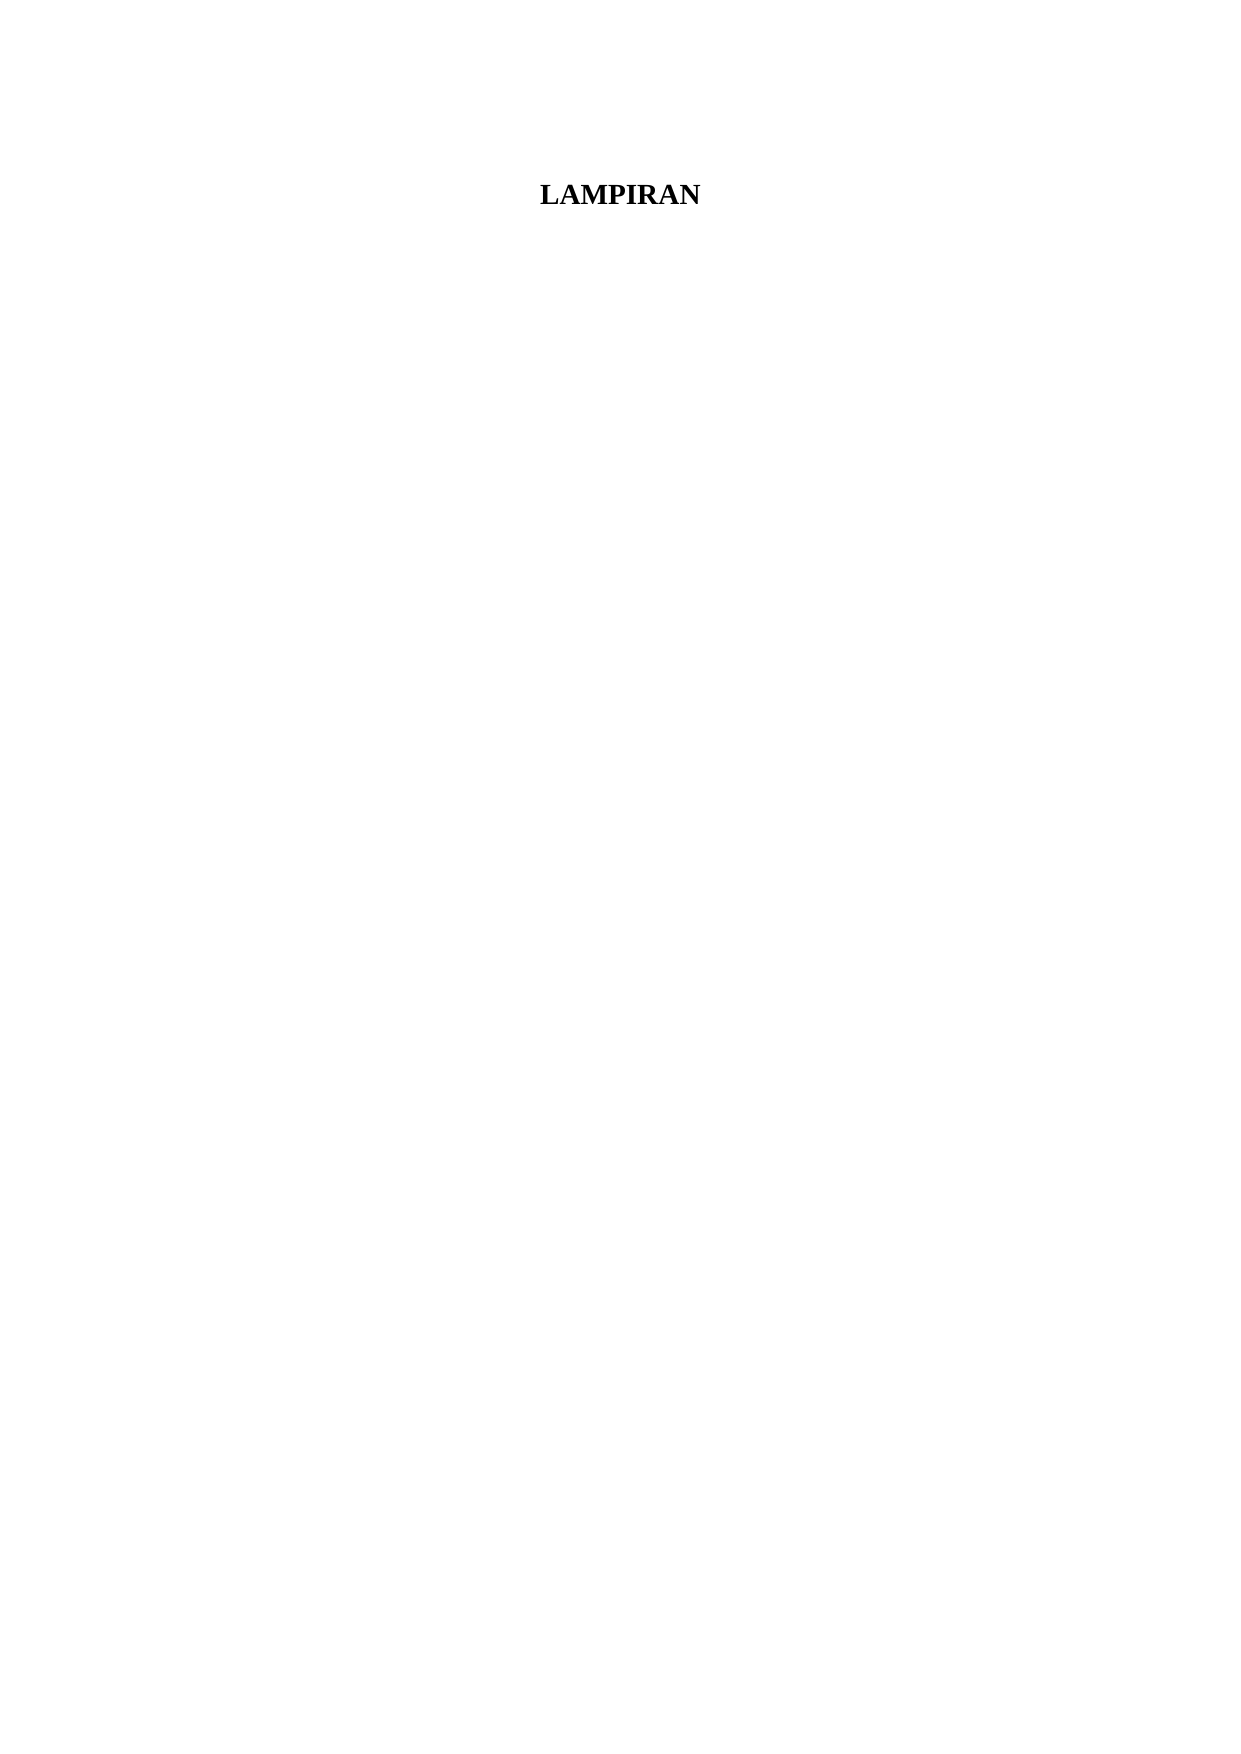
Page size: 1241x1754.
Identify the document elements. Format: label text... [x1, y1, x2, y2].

text LAMPIRAN [177, 177, 1063, 211]
